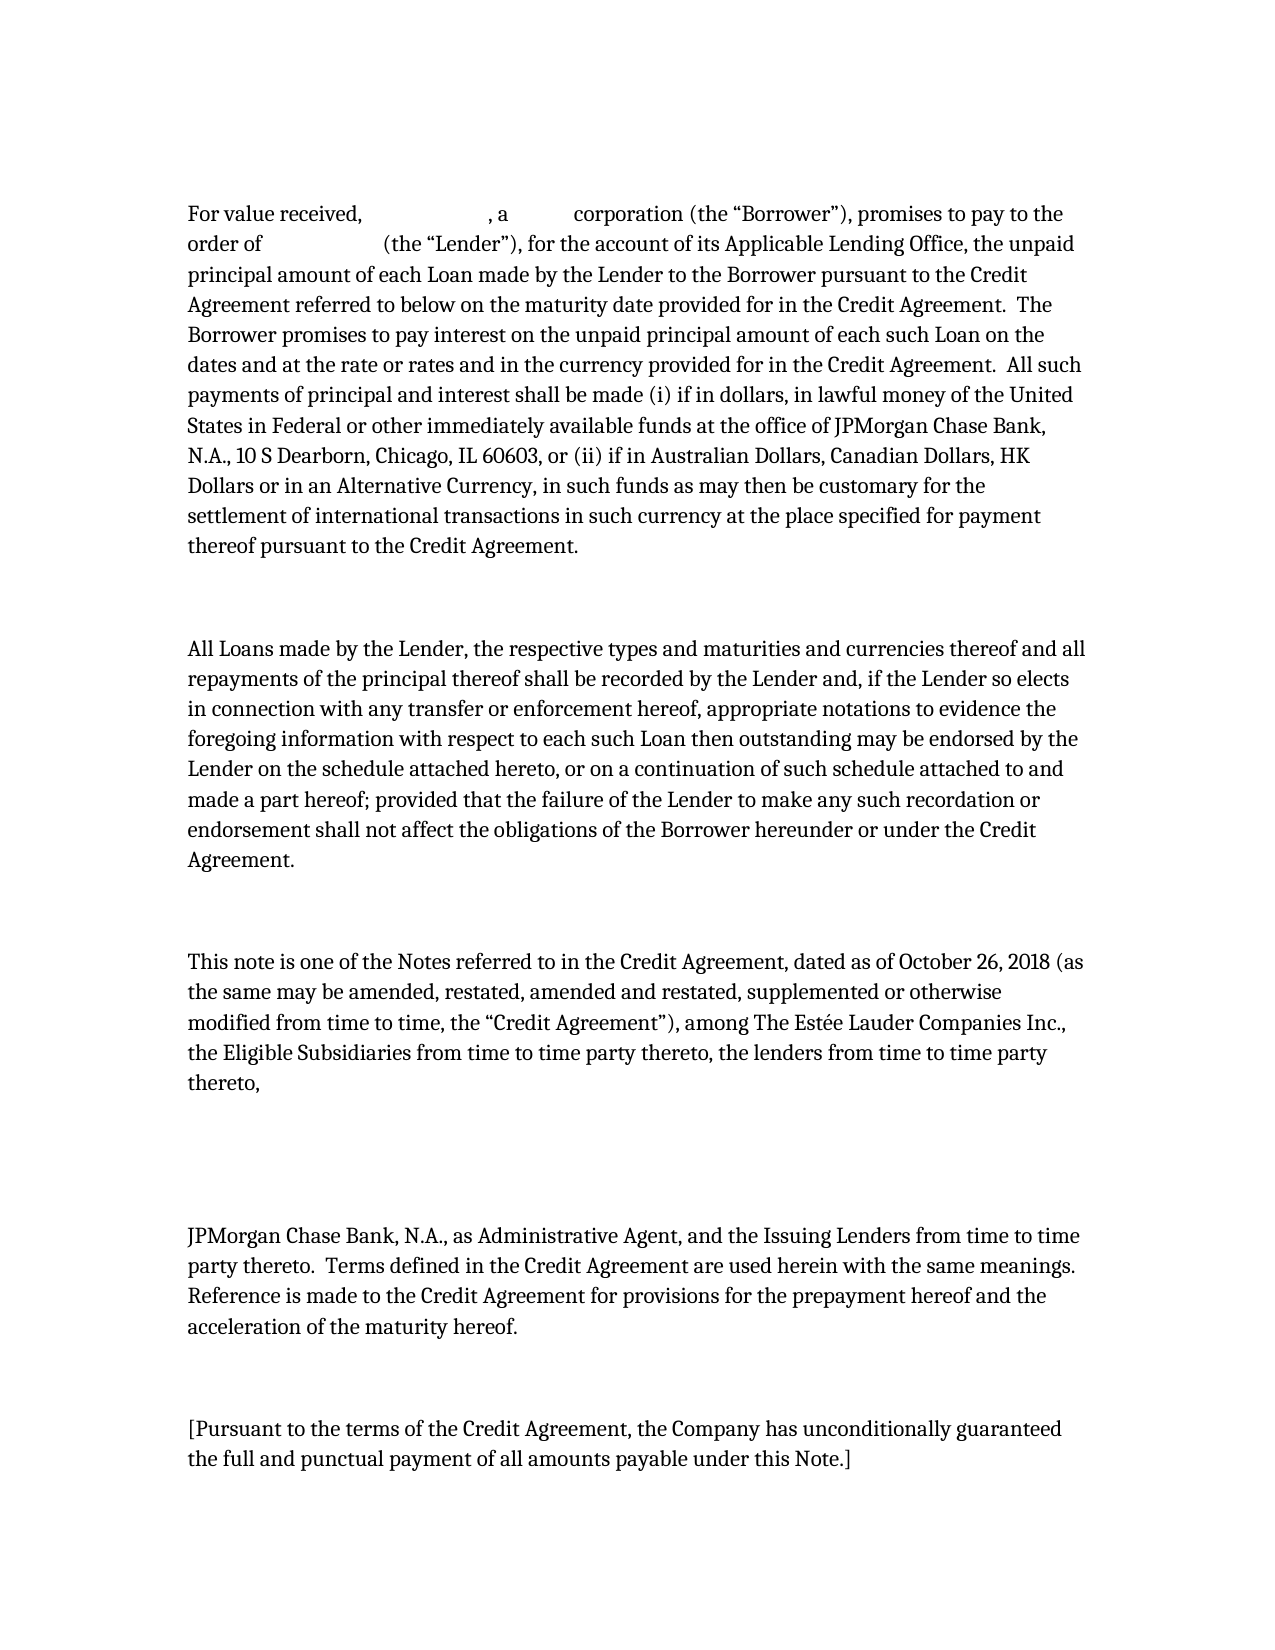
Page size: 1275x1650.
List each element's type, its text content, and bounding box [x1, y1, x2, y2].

text For value received, , a corporation (the “Borrower”), promises to pay to the order of (the “Lender”), for the account of its Applicable Lending Office, the unpaid principal amount of each Loan made by the Lender to the Borrower pursuant to the Credit Agreement referred to below on the maturity date provided for in the Credit Agreement. The Borrower promises to pay interest on the unpaid principal amount of each such Loan on the dates and at the rate or rates and in the currency provided for in the Credit Agreement. All such payments of principal and interest shall be made (i) if in dollars, in lawful money of the United States in Federal or other immediately available funds at the office of JPMorgan Chase Bank, N.A., 10 S Dearborn, Chicago, IL 60603, or (ii) if in Australian Dollars, Canadian Dollars, HK Dollars or in an Alternative Currency, in such funds as may then be customary for the settlement of international transactions in such currency at the place specified for payment thereof pursuant to the Credit Agreement. [187, 201, 1087, 560]
text All Loans made by the Lender, the respective types and maturities and currencies thereof and all repayments of the principal thereof shall be recorded by the Lender and, if the Lender so elects in connection with any transfer or enforcement hereof, appropriate notations to evidence the foregoing information with respect to each such Loan then outstanding may be endorsed by the Lender on the schedule attached hereto, or on a continuation of such schedule attached to and made a part hereof; provided that the failure of the Lender to make any such recordation or endorsement shall not affect the obligations of the Borrower hereunder or under the Credit Agreement. [187, 635, 1087, 873]
text JPMorgan Chase Bank, N.A., as Administrative Agent, and the Issuing Lenders from time to time party thereto. Terms defined in the Credit Agreement are used herein with the same meanings. Reference is made to the Credit Agreement for provisions for the prepayment hereof and the acceleration of the maturity hereof. [187, 1223, 1087, 1340]
text This note is one of the Notes referred to in the Credit Agreement, dated as of October 26, 2018 (as the same may be amended, restated, amended and restated, supplemented or otherwise modified from time to time, the “Credit Agreement”), among The Estée Lauder Companies Inc., the Eligible Subsidiaries from time to time party thereto, the lenders from time to time party thereto, [187, 949, 1087, 1096]
text [Pursuant to the terms of the Credit Agreement, the Company has unconditionally guaranteed the full and punctual payment of all amounts payable under this Note.] [187, 1416, 1087, 1472]
